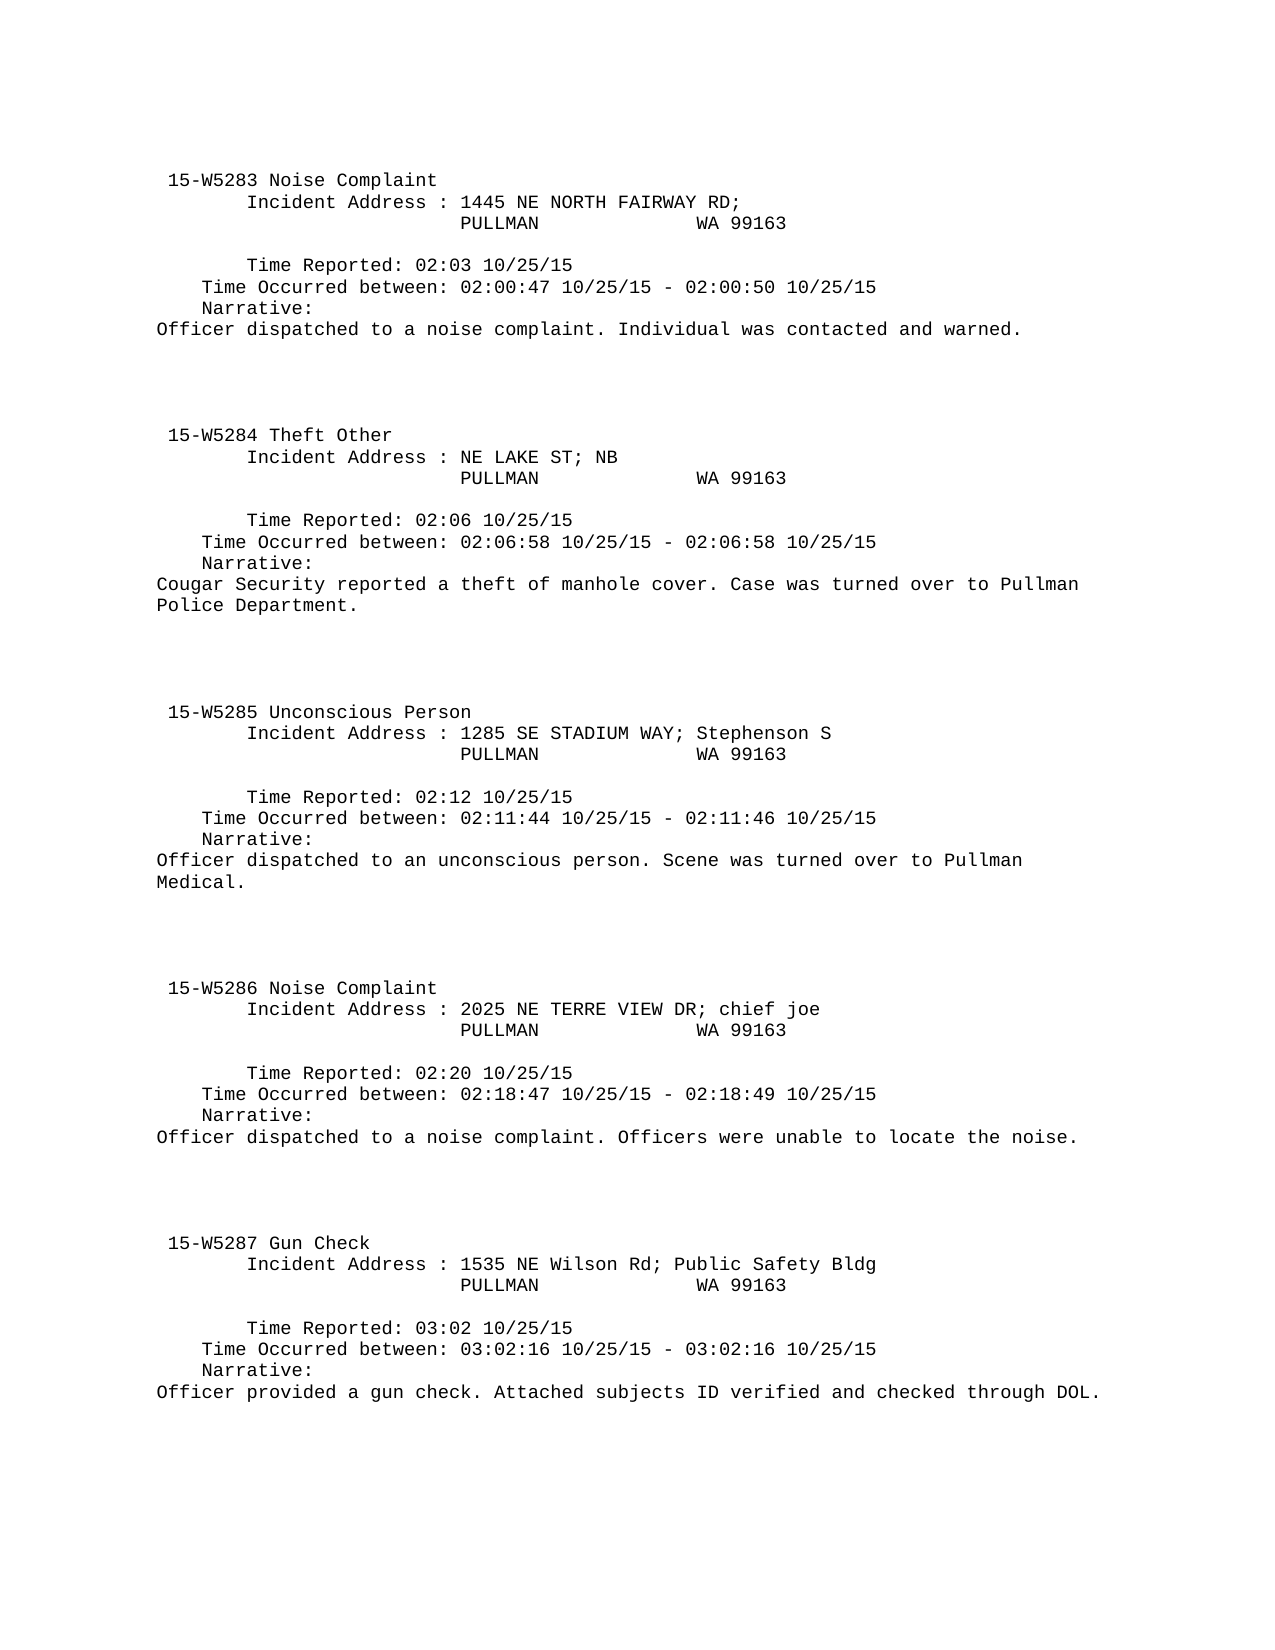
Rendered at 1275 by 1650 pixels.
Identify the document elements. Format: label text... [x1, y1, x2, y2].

text PULLMAN WA 99163 [156, 214, 1118, 235]
text Incident Address : 1445 NE NORTH FAIRWAY RD; [156, 192, 1118, 214]
text Officer provided a gun check. Attached subjects ID verified and checked through DOL. [156, 1382, 1118, 1404]
text Time Occurred between: 02:00:47 10/25/15 - 02:00:50 10/25/15 [156, 277, 1118, 299]
text Narrative: [156, 1106, 1118, 1127]
text Officer dispatched to a noise complaint. Individual was contacted and warned. [156, 320, 1118, 341]
text Time Reported: 03:02 10/25/15 [156, 1319, 1118, 1340]
text Incident Address : 1535 NE Wilson Rd; Public Safety Bldg [156, 1255, 1118, 1276]
text Incident Address : NE LAKE ST; NB [156, 447, 1118, 469]
text Cougar Security reported a theft of manhole cover. Case was turned over to Pullman Police Department. [156, 575, 1118, 617]
text 15-W5284 Theft Other [156, 426, 1118, 447]
text 15-W5283 Noise Complaint [156, 171, 1118, 192]
text Time Reported: 02:20 10/25/15 [156, 1064, 1118, 1085]
text PULLMAN WA 99163 [156, 1021, 1118, 1042]
text 15-W5285 Unconscious Person [156, 702, 1118, 724]
text 15-W5287 Gun Check [156, 1234, 1118, 1255]
text Time Occurred between: 02:18:47 10/25/15 - 02:18:49 10/25/15 [156, 1085, 1118, 1106]
text PULLMAN WA 99163 [156, 469, 1118, 490]
text Time Occurred between: 02:11:44 10/25/15 - 02:11:46 10/25/15 [156, 809, 1118, 830]
text PULLMAN WA 99163 [156, 1276, 1118, 1297]
text Time Reported: 02:06 10/25/15 [156, 511, 1118, 532]
text 15-W5286 Noise Complaint [156, 979, 1118, 1000]
text Time Occurred between: 03:02:16 10/25/15 - 03:02:16 10/25/15 [156, 1340, 1118, 1361]
text Narrative: [156, 1361, 1118, 1382]
text Narrative: [156, 554, 1118, 575]
text Officer dispatched to a noise complaint. Officers were unable to locate the noise. [156, 1127, 1118, 1149]
text Officer dispatched to an unconscious person. Scene was turned over to Pullman Medical. [156, 851, 1118, 894]
text Narrative: [156, 830, 1118, 851]
text Time Reported: 02:12 10/25/15 [156, 787, 1118, 809]
text Time Occurred between: 02:06:58 10/25/15 - 02:06:58 10/25/15 [156, 532, 1118, 554]
text Incident Address : 1285 SE STADIUM WAY; Stephenson S [156, 724, 1118, 745]
text PULLMAN WA 99163 [156, 745, 1118, 766]
text Narrative: [156, 299, 1118, 320]
text Incident Address : 2025 NE TERRE VIEW DR; chief joe [156, 1000, 1118, 1021]
text Time Reported: 02:03 10/25/15 [156, 256, 1118, 277]
